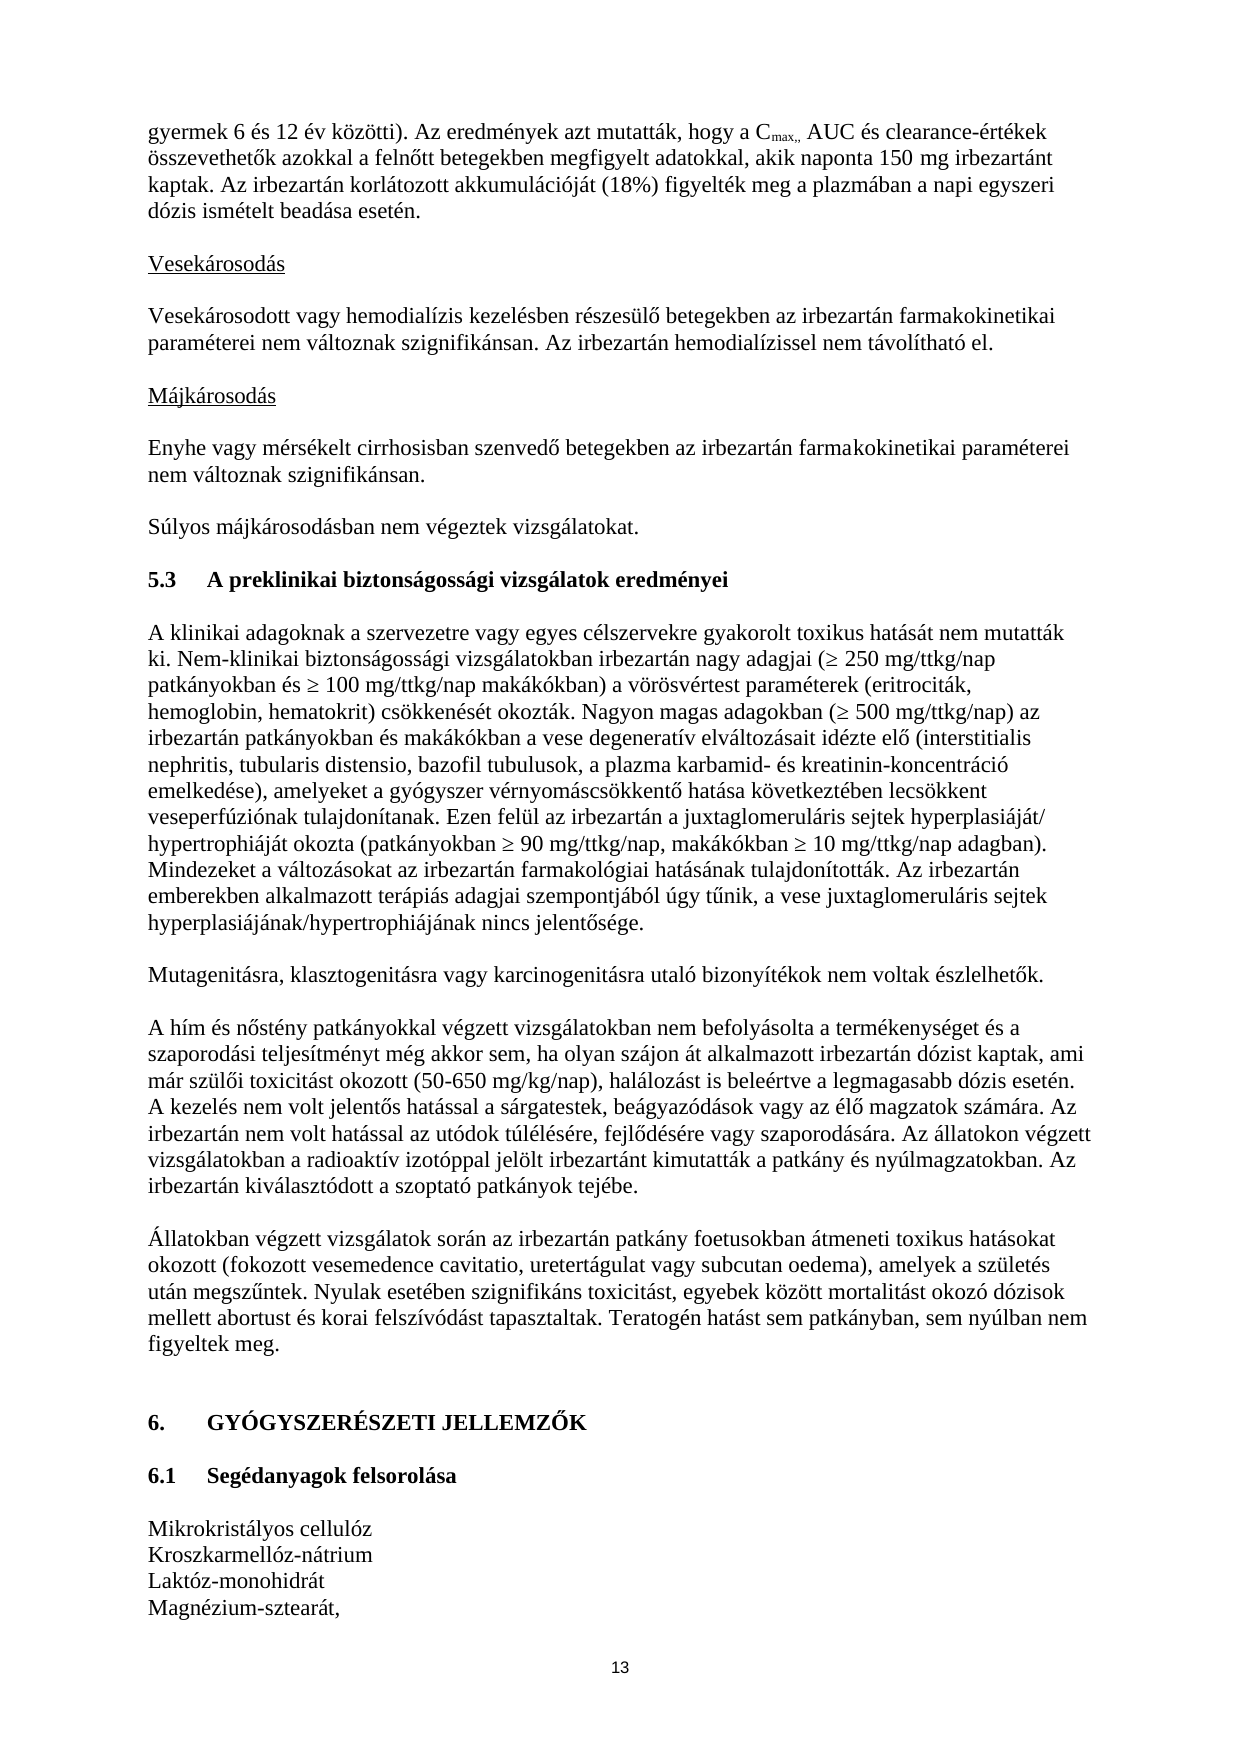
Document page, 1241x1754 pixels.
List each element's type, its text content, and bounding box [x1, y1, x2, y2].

text Mutagenitásra, klasztogenitásra vagy karcinogenitásra utaló bizonyítékok nem voltak észlelhetők. [148, 961, 1093, 988]
text Állatokban végzett vizsgálatok során az irbezartán patkány foetusokban átmeneti toxikus hatásokat okozott (fokozott vesemedence cavitatio, uretertágulat vagy subcutan oedema), amelyek a születés után megszűntek. Nyulak esetében szignifikáns toxicitást, egyebek között mortalitást okozó dózisok mellett abortust és korai felszívódást tapasztaltak. Teratogén hatást sem patkányban, sem nyúlban nem figyeltek meg. [148, 1225, 1093, 1357]
text A klinikai adagoknak a szervezetre vagy egyes célszervekre gyakorolt toxikus hatását nem mutatták ki. Nem-klinikai biztonságossági vizsgálatokban irbezartán nagy adagjai (≥ 250 mg/ttkg/nap patkányokban és ≥ 100 mg/ttkg/nap makákókban) a vörösvértest paraméterek (eritrociták, hemoglobin, hematokrit) csökkenését okozták. Nagyon magas adagokban (≥ 500 mg/ttkg/nap) az irbezartán patkányokban és makákókban a vese degeneratív elváltozásait idézte elő (interstitialis nephritis, tubularis distensio, bazofil tubulusok, a plazma karbamid- és kreatinin-koncentráció emelkedése), amelyeket a gyógyszer vérnyomáscsökkentő hatása következtében lecsökkent veseperfúziónak tulajdonítanak. Ezen felül az irbezartán a juxtaglomeruláris sejtek hyperplasiáját/ hypertrophiáját okozta (patkányokban ≥ 90 mg/ttkg/nap, makákókban ≥ 10 mg/ttkg/nap adagban). Mindezeket a változásokat az irbezartán farmakológiai hatásának tulajdonították. Az irbezartán emberekben alkalmazott terápiás adagjai szempontjából úgy tűnik, a vese juxtaglomeruláris sejtek hyperplasiájának/hypertrophiájának nincs jelentősége. [148, 619, 1093, 935]
text Súlyos májkárosodásban nem végeztek vizsgálatokat. [148, 513, 1093, 540]
subtitle 6. GYÓGYSZERÉSZETI Jellemzők [148, 1409, 1093, 1436]
subtitle 5.3 A preklinikai biztonságossági vizsgálatok eredményei [148, 566, 1093, 592]
text Mikrokristályos cellulóz [148, 1515, 1093, 1541]
text Enyhe vagy mérsékelt cirrhosisban szenvedő betegekben az irbezartán farmakokinetikai paraméterei nem változnak szignifikánsan. [148, 434, 1093, 487]
text Vesekárosodás [148, 250, 1093, 276]
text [148, 118, 1093, 223]
subtitle 6.1 Segédanyagok felsorolása [148, 1462, 1093, 1488]
text Laktóz-monohidrát [148, 1568, 1093, 1594]
text Magnézium-sztearát, [148, 1594, 1093, 1620]
text Májkárosodás [148, 382, 1093, 408]
text Kroszkarmellóz-nátrium [148, 1541, 1093, 1568]
text Vesekárosodott vagy hemodialízis kezelésben részesülő betegekben az irbezartán farmakokinetikai paraméterei nem változnak szignifikánsan. Az irbezartán hemodialízissel nem távolítható el. [148, 303, 1093, 355]
text A hím és nőstény patkányokkal végzett vizsgálatokban nem befolyásolta a termékenységet és a szaporodási teljesítményt még akkor sem, ha olyan szájon át alkalmazott irbezartán dózist kaptak, ami már szülői toxicitást okozott (50-650 mg/kg/nap), halálozást is beleértve a legmagasabb dózis esetén. A kezelés nem volt jelentős hatással a sárgatestek, beágyazódások vagy az élő magzatok számára. Az irbezartán nem volt hatással az utódok túlélésére, fejlődésére vagy szaporodására. Az állatokon végzett vizsgálatokban a radioaktív izotóppal jelölt irbezartánt kimutatták a patkány és nyúlmagzatokban. Az irbezartán kiválasztódott a szoptató patkányok tejébe. [148, 1014, 1093, 1199]
